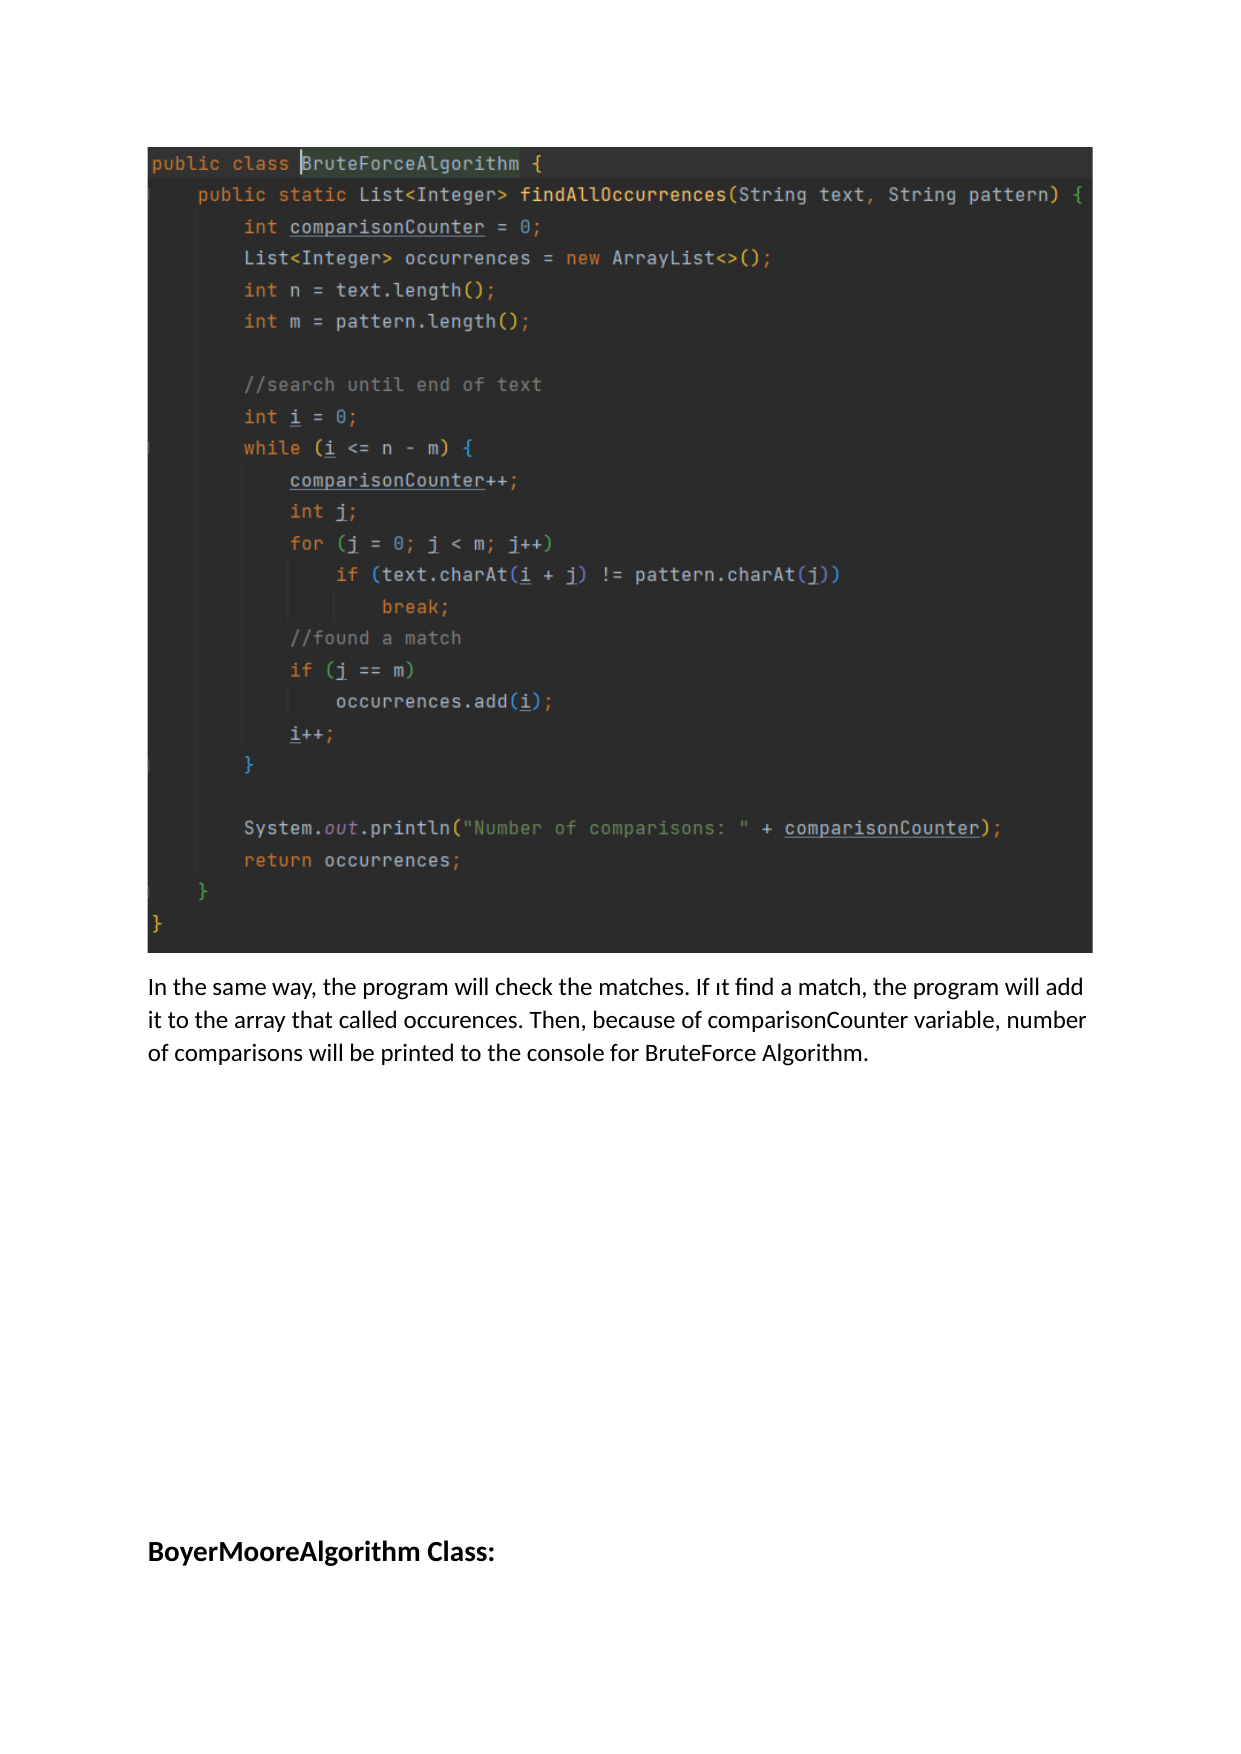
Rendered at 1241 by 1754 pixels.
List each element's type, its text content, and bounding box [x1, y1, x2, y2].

picture [147, 147, 1093, 953]
text In the same way, the program will check the matches. If ıt find a match, the program will add it to the array that called occurences. Then, because of comparisonCounter variable, number of comparisons will be printed to the console for BruteForce Algorithm. [148, 971, 1093, 1068]
text BoyerMooreAlgorithm Class: [148, 1533, 1093, 1568]
